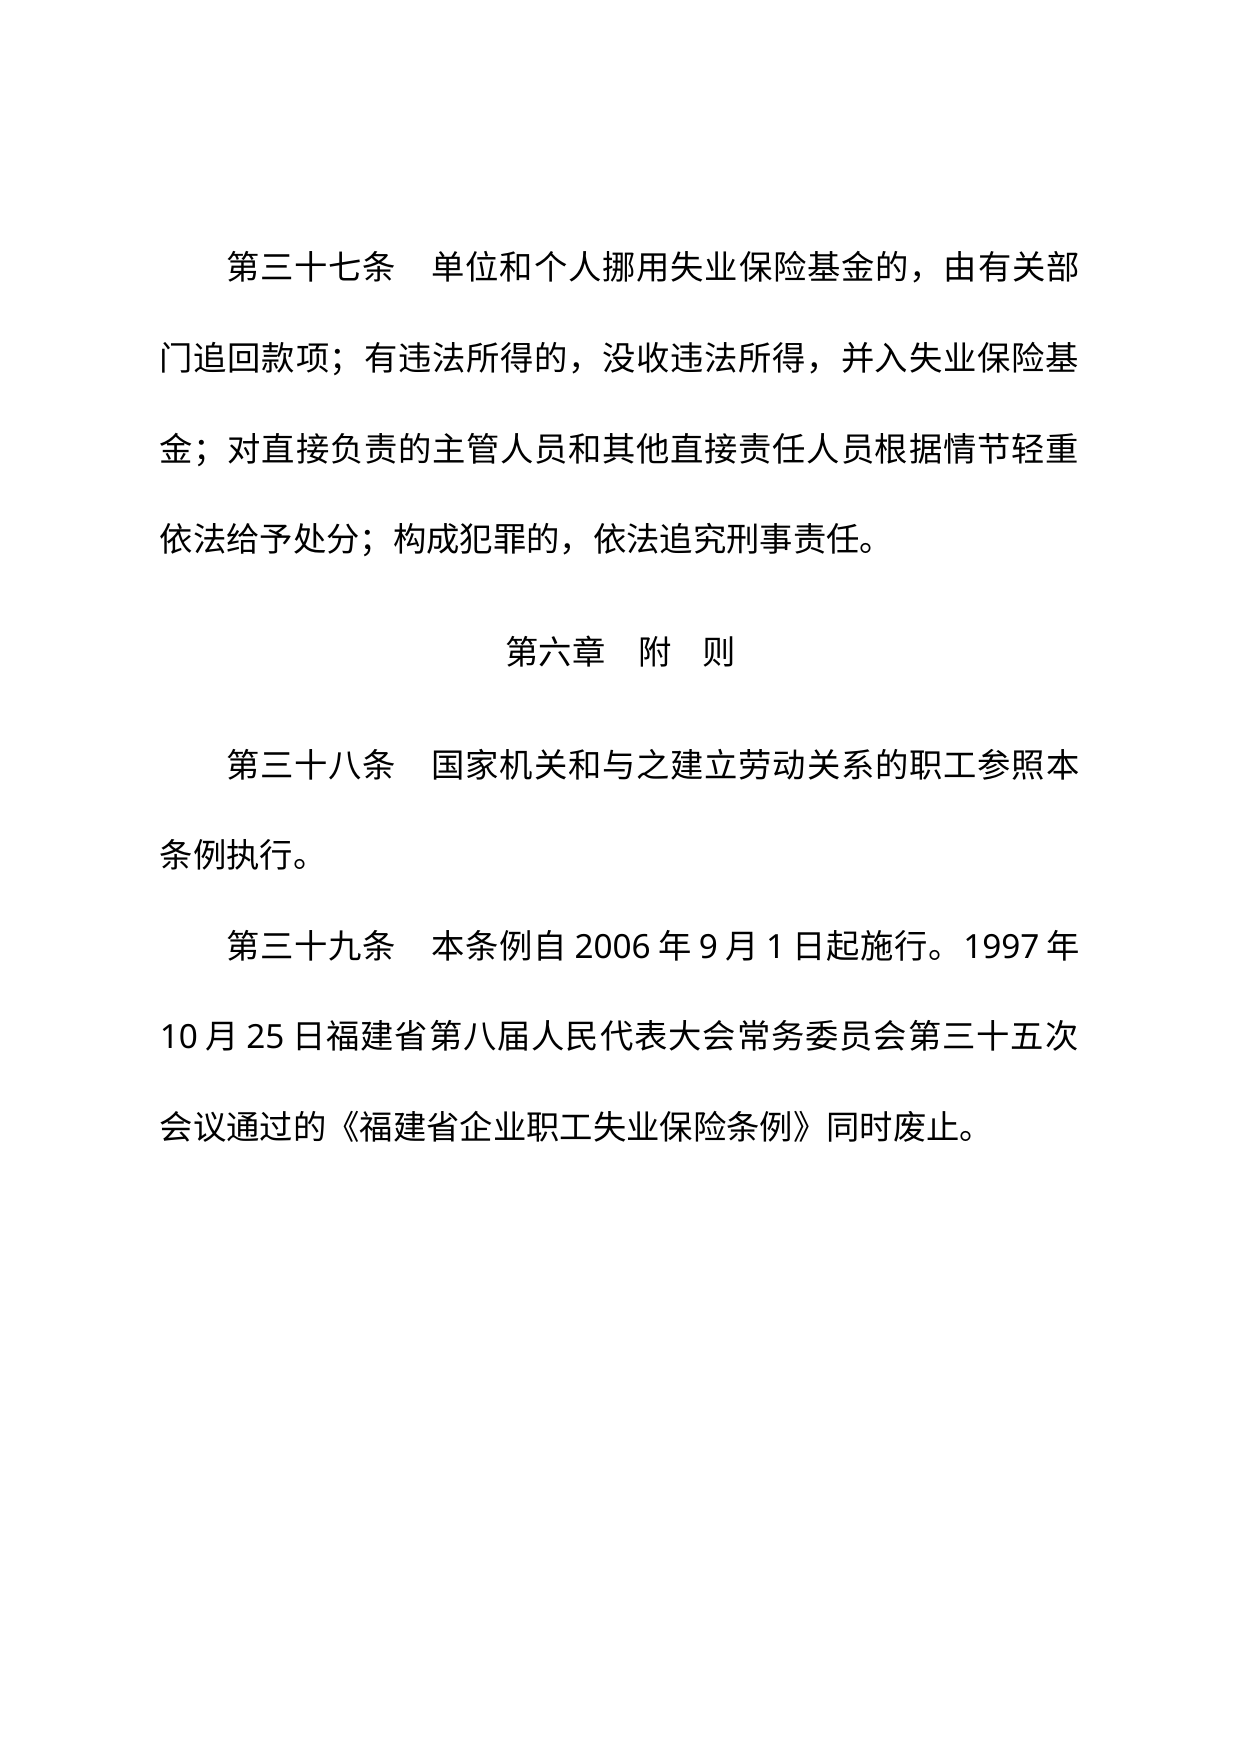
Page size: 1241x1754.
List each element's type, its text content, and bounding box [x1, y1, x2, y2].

text 第三十九条 本条例自2006年9月1日起施行。1997年10月25日福建省第八届人民代表大会常务委员会第三十五次会议通过的《福建省企业职工失业保险条例》同时废止。 [159, 898, 1081, 1170]
text 第三十八条 国家机关和与之建立劳动关系的职工参照本条例执行。 [159, 717, 1081, 898]
text 第三十七条 单位和个人挪用失业保险基金的，由有关部门追回款项；有违法所得的，没收违法所得，并入失业保险基金；对直接负责的主管人员和其他直接责任人员根据情节轻重依法给予处分；构成犯罪的，依法追究刑事责任。 [159, 220, 1081, 582]
subtitle 第六章 附 则 [159, 604, 1081, 695]
